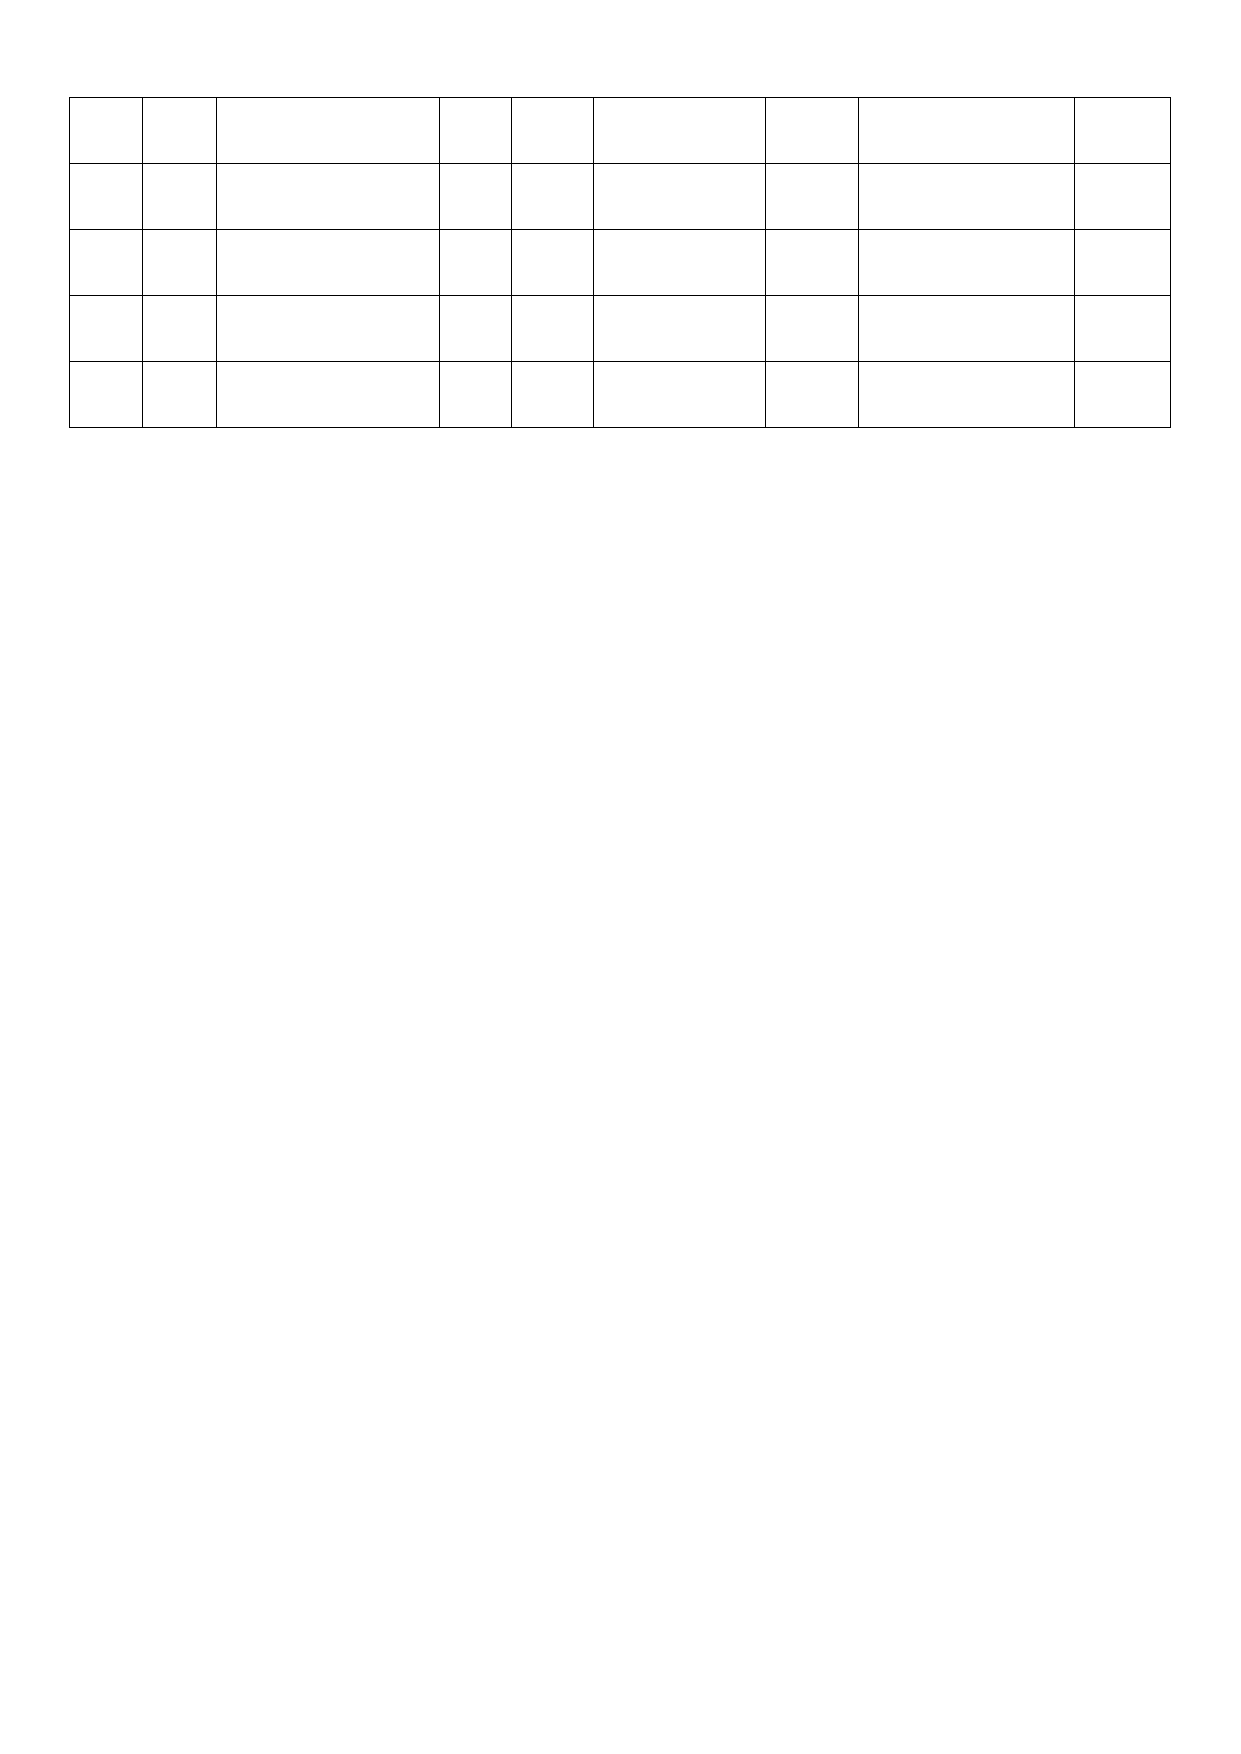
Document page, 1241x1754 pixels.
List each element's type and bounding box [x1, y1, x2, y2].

table_cell [859, 362, 1074, 427]
table_cell [217, 296, 439, 361]
table_cell [217, 362, 439, 427]
table_cell [859, 296, 1074, 361]
table_cell [766, 98, 858, 163]
table_cell [1075, 164, 1170, 229]
table_cell [143, 164, 216, 229]
table_cell [766, 296, 858, 361]
table_cell [512, 164, 593, 229]
table_cell [440, 296, 511, 361]
table_cell [1075, 98, 1170, 163]
table_cell [440, 164, 511, 229]
table_cell [70, 164, 142, 229]
table_cell [594, 98, 765, 163]
table_cell [143, 296, 216, 361]
table_cell [143, 362, 216, 427]
table_cell [217, 164, 439, 229]
table_cell [70, 98, 142, 163]
table_cell [217, 230, 439, 295]
table_cell [766, 164, 858, 229]
table_cell [1075, 362, 1170, 427]
table_cell [594, 164, 765, 229]
table_cell [512, 296, 593, 361]
table_cell [70, 296, 142, 361]
table_cell [594, 296, 765, 361]
table_cell [512, 230, 593, 295]
table_cell [143, 98, 216, 163]
table_cell [143, 230, 216, 295]
table_cell [594, 362, 765, 427]
table_cell [859, 98, 1074, 163]
table_cell [1075, 296, 1170, 361]
table_cell [217, 98, 439, 163]
table_cell [440, 230, 511, 295]
table_cell [512, 362, 593, 427]
table_cell [440, 362, 511, 427]
table_cell [859, 230, 1074, 295]
table_cell [859, 164, 1074, 229]
table_cell [440, 98, 511, 163]
table_cell [1075, 230, 1170, 295]
table_cell [766, 362, 858, 427]
table_cell [70, 362, 142, 427]
table_cell [766, 230, 858, 295]
table_cell [512, 98, 593, 163]
table_cell [70, 230, 142, 295]
table_cell [594, 230, 765, 295]
